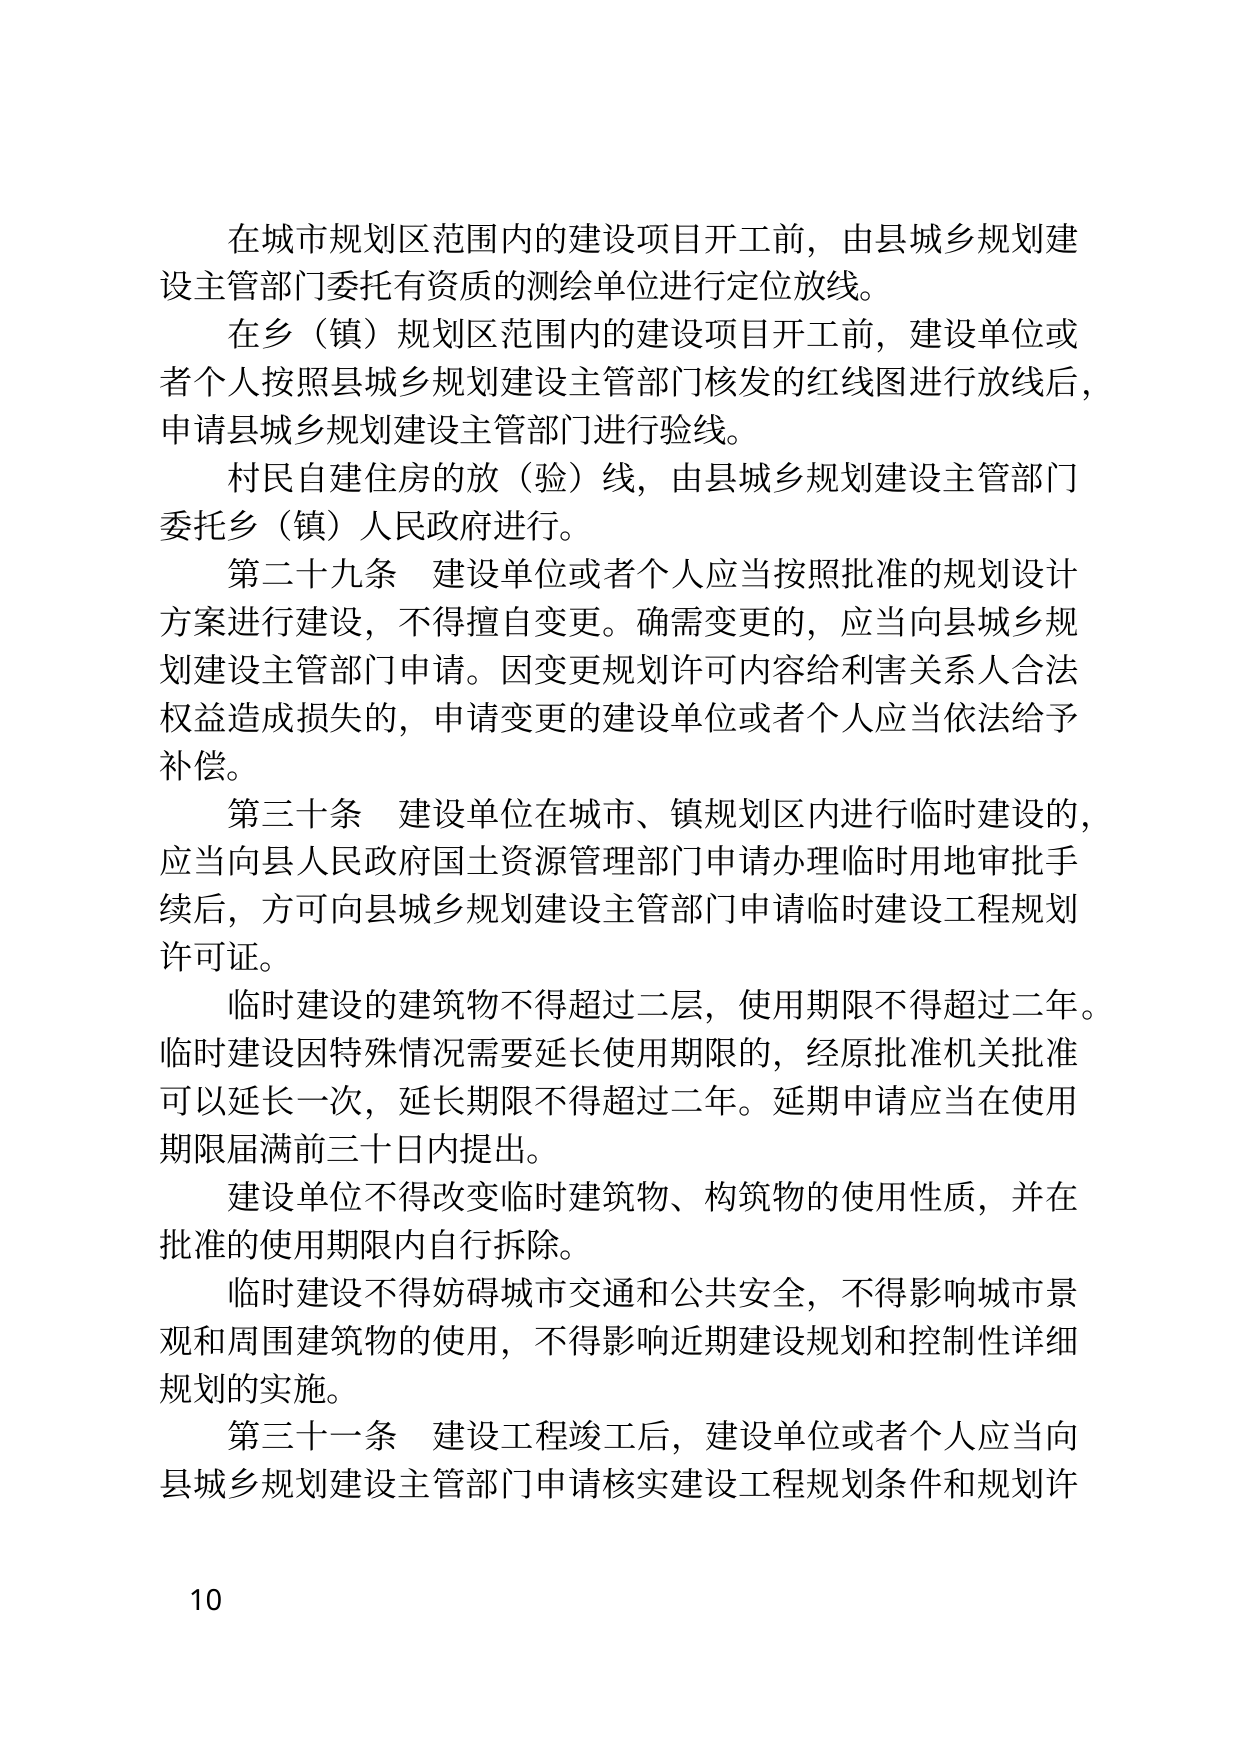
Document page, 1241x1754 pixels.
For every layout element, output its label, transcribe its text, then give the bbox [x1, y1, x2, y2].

text 在城市规划区范围内的建设项目开工前，由县城乡规划建设主管部门委托有资质的测绘单位进行定位放线。 [159, 213, 1081, 308]
text 在乡（镇）规划区范围内的建设项目开工前，建设单位或者个人按照县城乡规划建设主管部门核发的红线图进行放线后，申请县城乡规划建设主管部门进行验线。 [159, 308, 1081, 452]
text 建设单位不得改变临时建筑物、构筑物的使用性质，并在批准的使用期限内自行拆除。 [159, 1171, 1081, 1267]
text 村民自建住房的放（验）线，由县城乡规划建设主管部门委托乡（镇）人民政府进行。 [159, 452, 1081, 548]
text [159, 1411, 1081, 1506]
text 临时建设的建筑物不得超过二层，使用期限不得超过二年。临时建设因特殊情况需要延长使用期限的，经原批准机关批准可以延长一次，延长期限不得超过二年。延期申请应当在使用期限届满前三十日内提出。 [159, 979, 1081, 1171]
text 第三十条 建设单位在城市、镇规划区内进行临时建设的，应当向县人民政府国土资源管理部门申请办理临时用地审批手续后，方可向县城乡规划建设主管部门申请临时建设工程规划许可证。 [159, 788, 1081, 979]
text 第二十九条 建设单位或者个人应当按照批准的规划设计方案进行建设，不得擅自变更。确需变更的，应当向县城乡规划建设主管部门申请。因变更规划许可内容给利害关系人合法权益造成损失的，申请变更的建设单位或者个人应当依法给予补偿。 [159, 548, 1081, 788]
text 临时建设不得妨碍城市交通和公共安全，不得影响城市景观和周围建筑物的使用，不得影响近期建设规划和控制性详细规划的实施。 [159, 1267, 1081, 1411]
